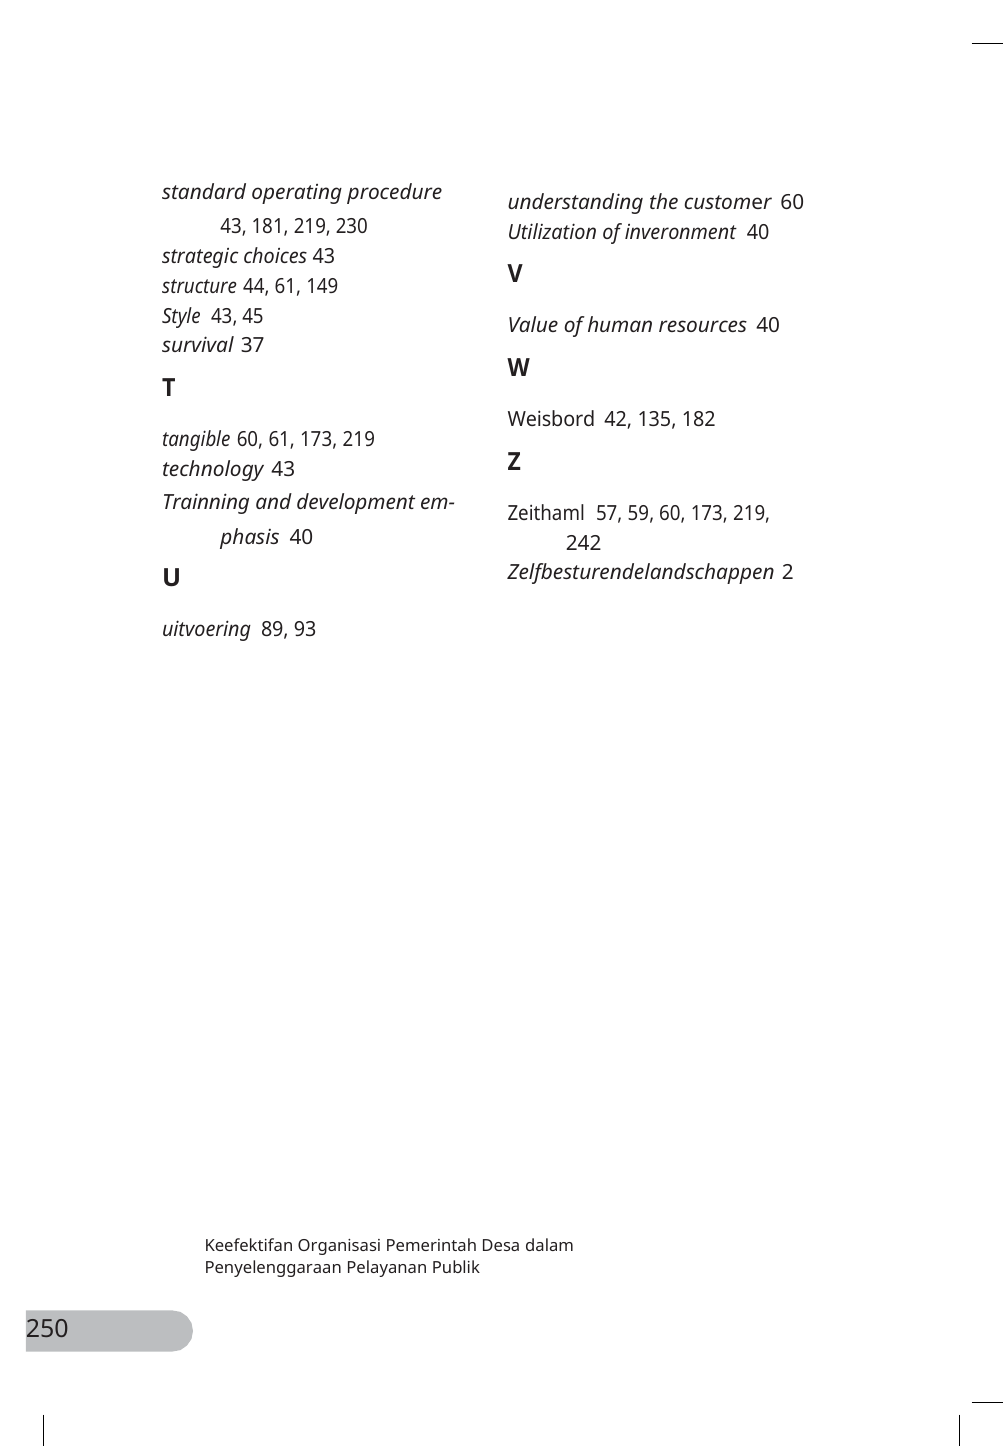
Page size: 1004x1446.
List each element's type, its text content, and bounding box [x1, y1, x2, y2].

text strategic choices 43 [162, 241, 461, 270]
text tangible 60, 61, 173, 219 [162, 424, 461, 453]
text 43, 181, 219, 230 [220, 212, 461, 240]
text 242 [566, 528, 863, 556]
text Value of human resources 40 [507, 311, 863, 339]
text Trainning and development em- phasis 40 [162, 487, 461, 550]
subtitle T [162, 370, 461, 404]
text survival 37 [162, 331, 461, 359]
subtitle U [162, 560, 461, 594]
subtitle Z [507, 443, 863, 477]
text Utilization of inveronment 40 [507, 217, 863, 245]
subtitle W [507, 350, 863, 384]
subtitle V [507, 256, 863, 290]
text structure 44, 61, 149 [162, 271, 461, 299]
text standard operating procedure [162, 177, 461, 206]
text Weisbord 42, 135, 182 [507, 404, 863, 433]
text Keefektifan Organisasi Pemerintah Desa dalam Penyelenggaraan Pelayanan Publik [204, 1234, 580, 1278]
text understanding the customer 60 [507, 187, 863, 216]
text technology 43 [162, 454, 461, 482]
text uitvoering 89, 93 [162, 614, 461, 643]
text Style 43, 45 [162, 301, 461, 329]
text Zeithaml 57, 59, 60, 173, 219, [507, 498, 863, 526]
text Zelfbesturendelandschappen 2 [507, 557, 863, 586]
